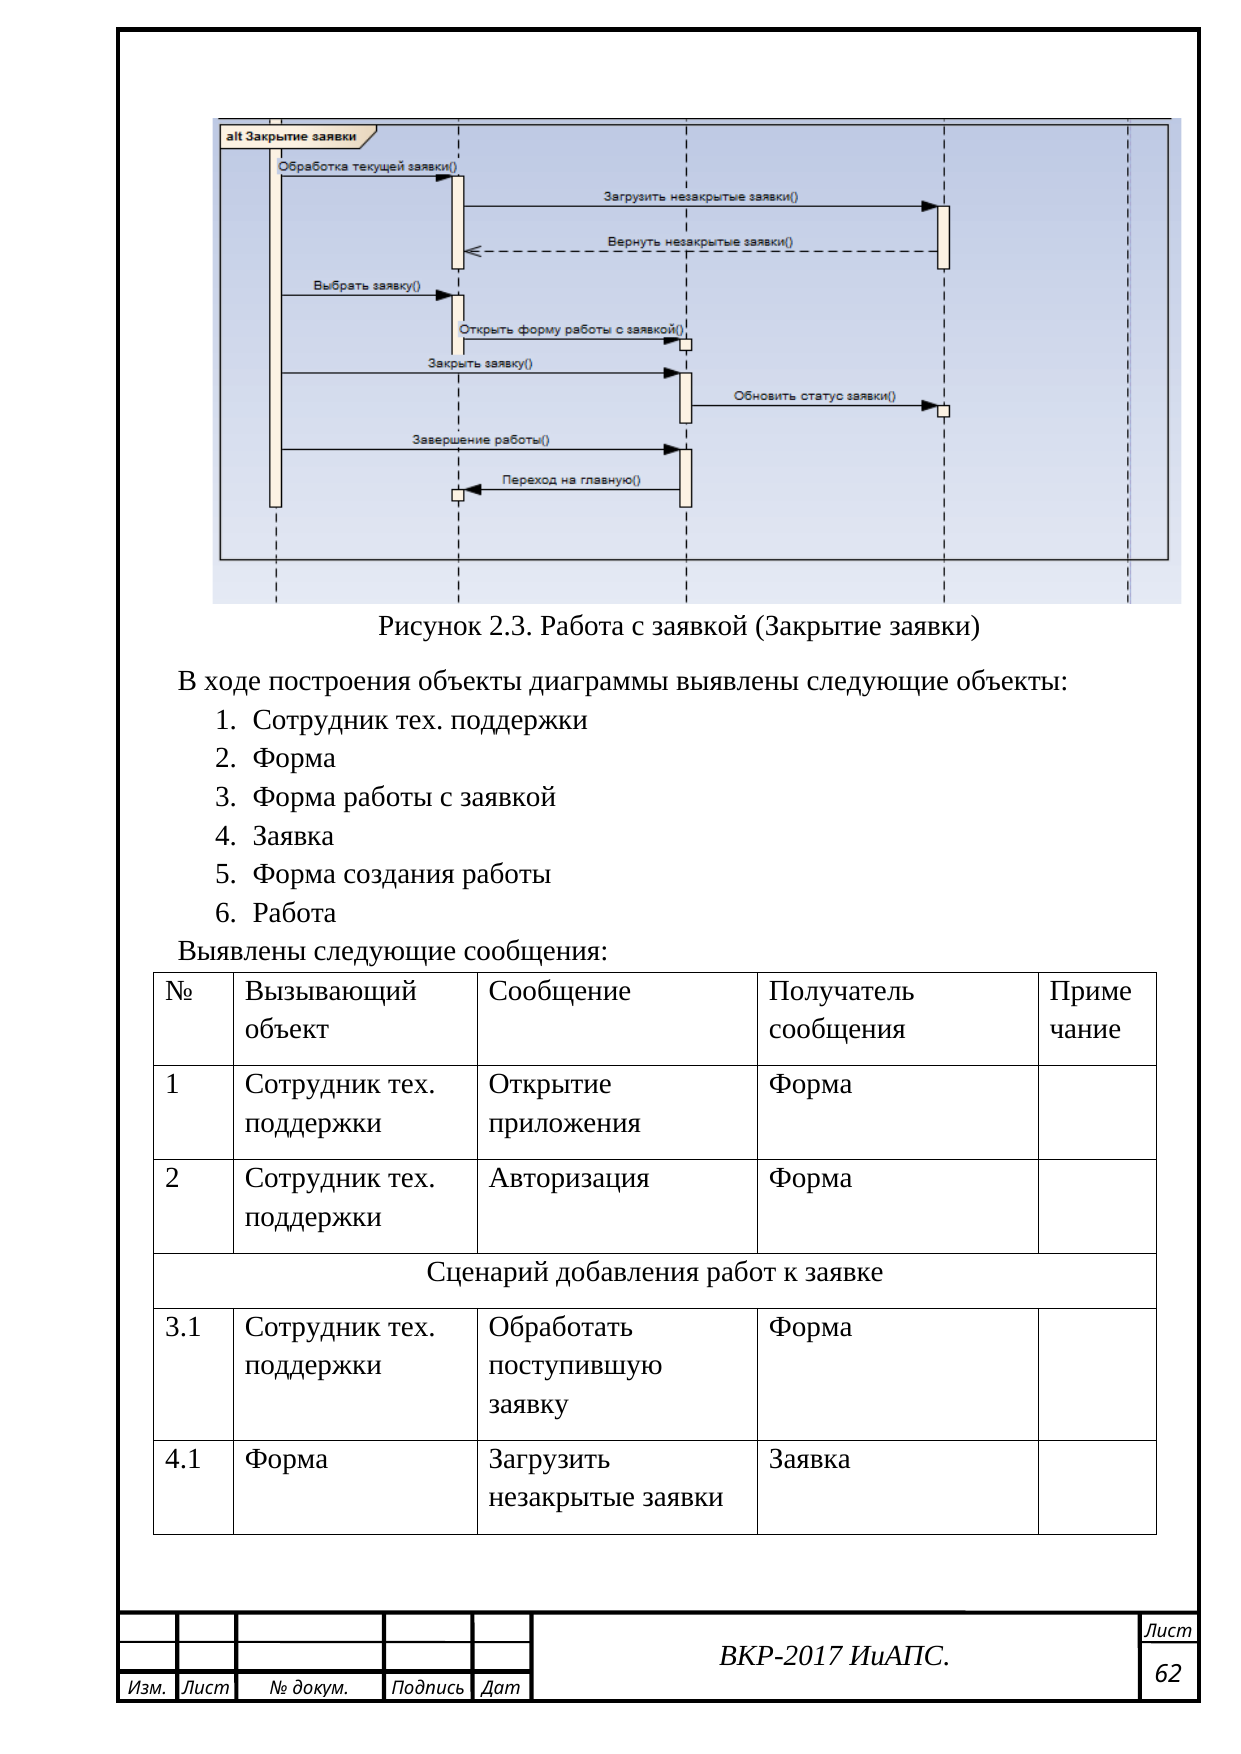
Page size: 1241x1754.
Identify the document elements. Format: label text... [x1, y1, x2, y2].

table_header Вызывающий объект [234, 973, 477, 1065]
picture [212, 118, 1182, 604]
table_cell Сотрудник тех. поддержки [234, 1066, 477, 1159]
table_cell Форма [758, 1160, 1038, 1253]
table_cell Сотрудник тех. поддержки [234, 1160, 477, 1253]
table_cell 3.1 [154, 1309, 233, 1440]
table_cell Заявка [758, 1441, 1038, 1534]
table_cell 2 [154, 1160, 233, 1253]
table_header Сообщение [478, 973, 757, 1065]
list Форма работы с заявкой [215, 779, 1181, 813]
table_header № [154, 973, 233, 1065]
text Выявлены следующие сообщения: [177, 933, 1181, 967]
list Форма [215, 741, 1181, 774]
table_cell Открытие приложения [478, 1066, 757, 1159]
table_cell Форма [758, 1066, 1038, 1159]
table_cell Сотрудник тех. поддержки [234, 1309, 477, 1440]
table_cell Сценарий добавления работ к заявке [154, 1254, 1156, 1308]
table_header Примечание [1039, 973, 1156, 1065]
table_cell Обработать поступившую заявку [478, 1309, 757, 1440]
list Форма создания работы [215, 856, 1181, 890]
table_cell Загрузить незакрытые заявки [478, 1441, 757, 1534]
table_header Получатель сообщения [758, 973, 1038, 1065]
table_cell 1 [154, 1066, 233, 1159]
table_cell Форма [234, 1441, 477, 1534]
text Рисунок 2.3. Работа с заявкой (Закрытие заявки) [177, 608, 1181, 642]
table_cell Форма [758, 1309, 1038, 1440]
table_cell [1039, 1441, 1156, 1534]
list Работа [215, 895, 1181, 928]
table_cell [1039, 1309, 1156, 1440]
list Сотрудник тех. поддержки [215, 702, 1181, 736]
table_cell [1039, 1160, 1156, 1253]
text В ходе построения объекты диаграммы выявлены следующие объекты: [177, 663, 1181, 697]
list Заявка [215, 818, 1181, 851]
table_cell [1039, 1066, 1156, 1159]
table_cell Авторизация [478, 1160, 757, 1253]
table_cell 4.1 [154, 1441, 233, 1534]
